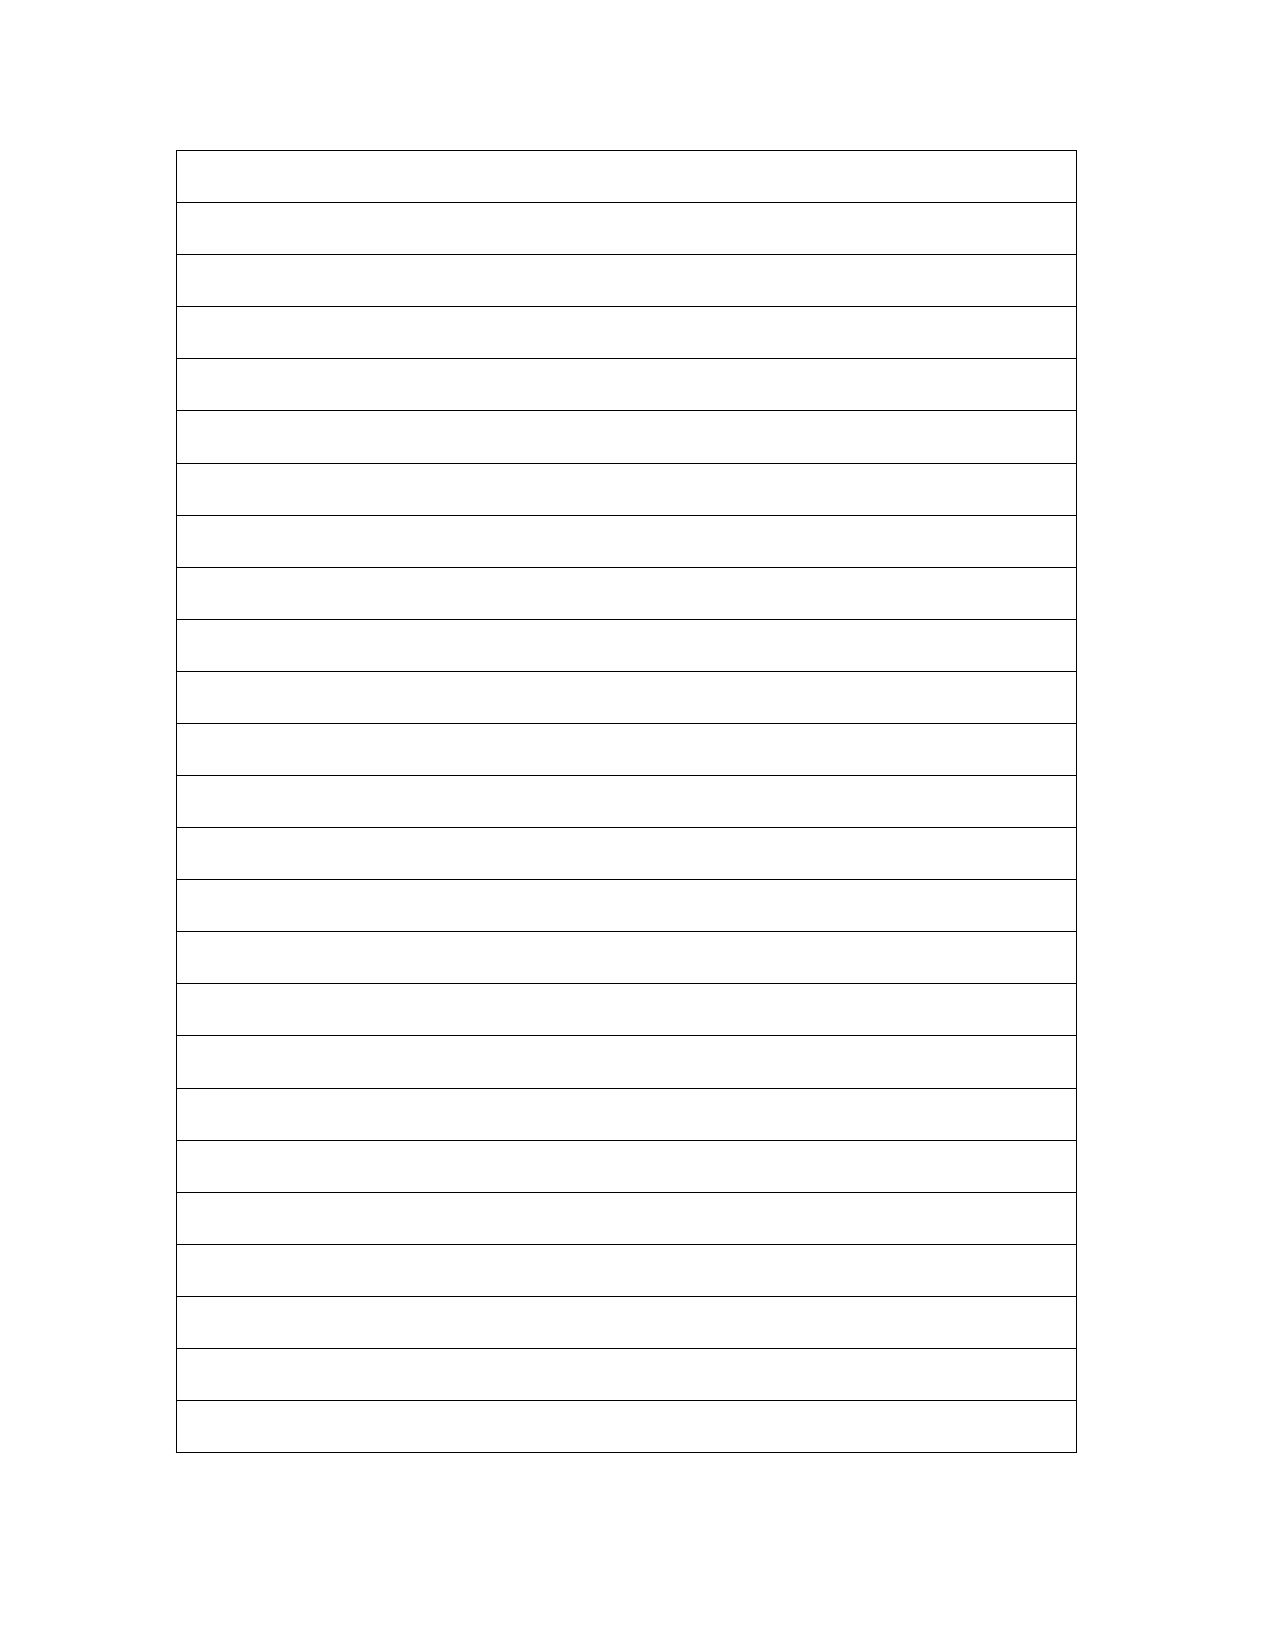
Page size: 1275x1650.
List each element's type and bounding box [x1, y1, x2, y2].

table_cell [177, 1297, 1076, 1348]
table_cell [177, 1141, 1076, 1192]
table_cell [177, 1089, 1076, 1139]
table_cell [177, 1349, 1076, 1400]
table_cell [177, 828, 1076, 879]
table_cell [177, 672, 1076, 723]
table_cell [177, 464, 1076, 514]
table_cell [177, 203, 1076, 254]
table_cell [177, 1193, 1076, 1244]
table_cell [177, 516, 1076, 567]
table_cell [177, 1245, 1076, 1296]
table_cell [177, 880, 1076, 931]
table_cell [177, 1036, 1076, 1087]
table_cell [177, 568, 1076, 619]
table_cell [177, 255, 1076, 306]
table_cell [177, 932, 1076, 983]
table_cell [177, 620, 1076, 671]
table_cell [177, 724, 1076, 775]
table_cell [177, 151, 1076, 202]
table_cell [177, 776, 1076, 827]
table_cell [177, 1401, 1076, 1452]
table_cell [177, 984, 1076, 1035]
table_cell [177, 359, 1076, 410]
table_cell [177, 411, 1076, 462]
table_cell [177, 307, 1076, 358]
